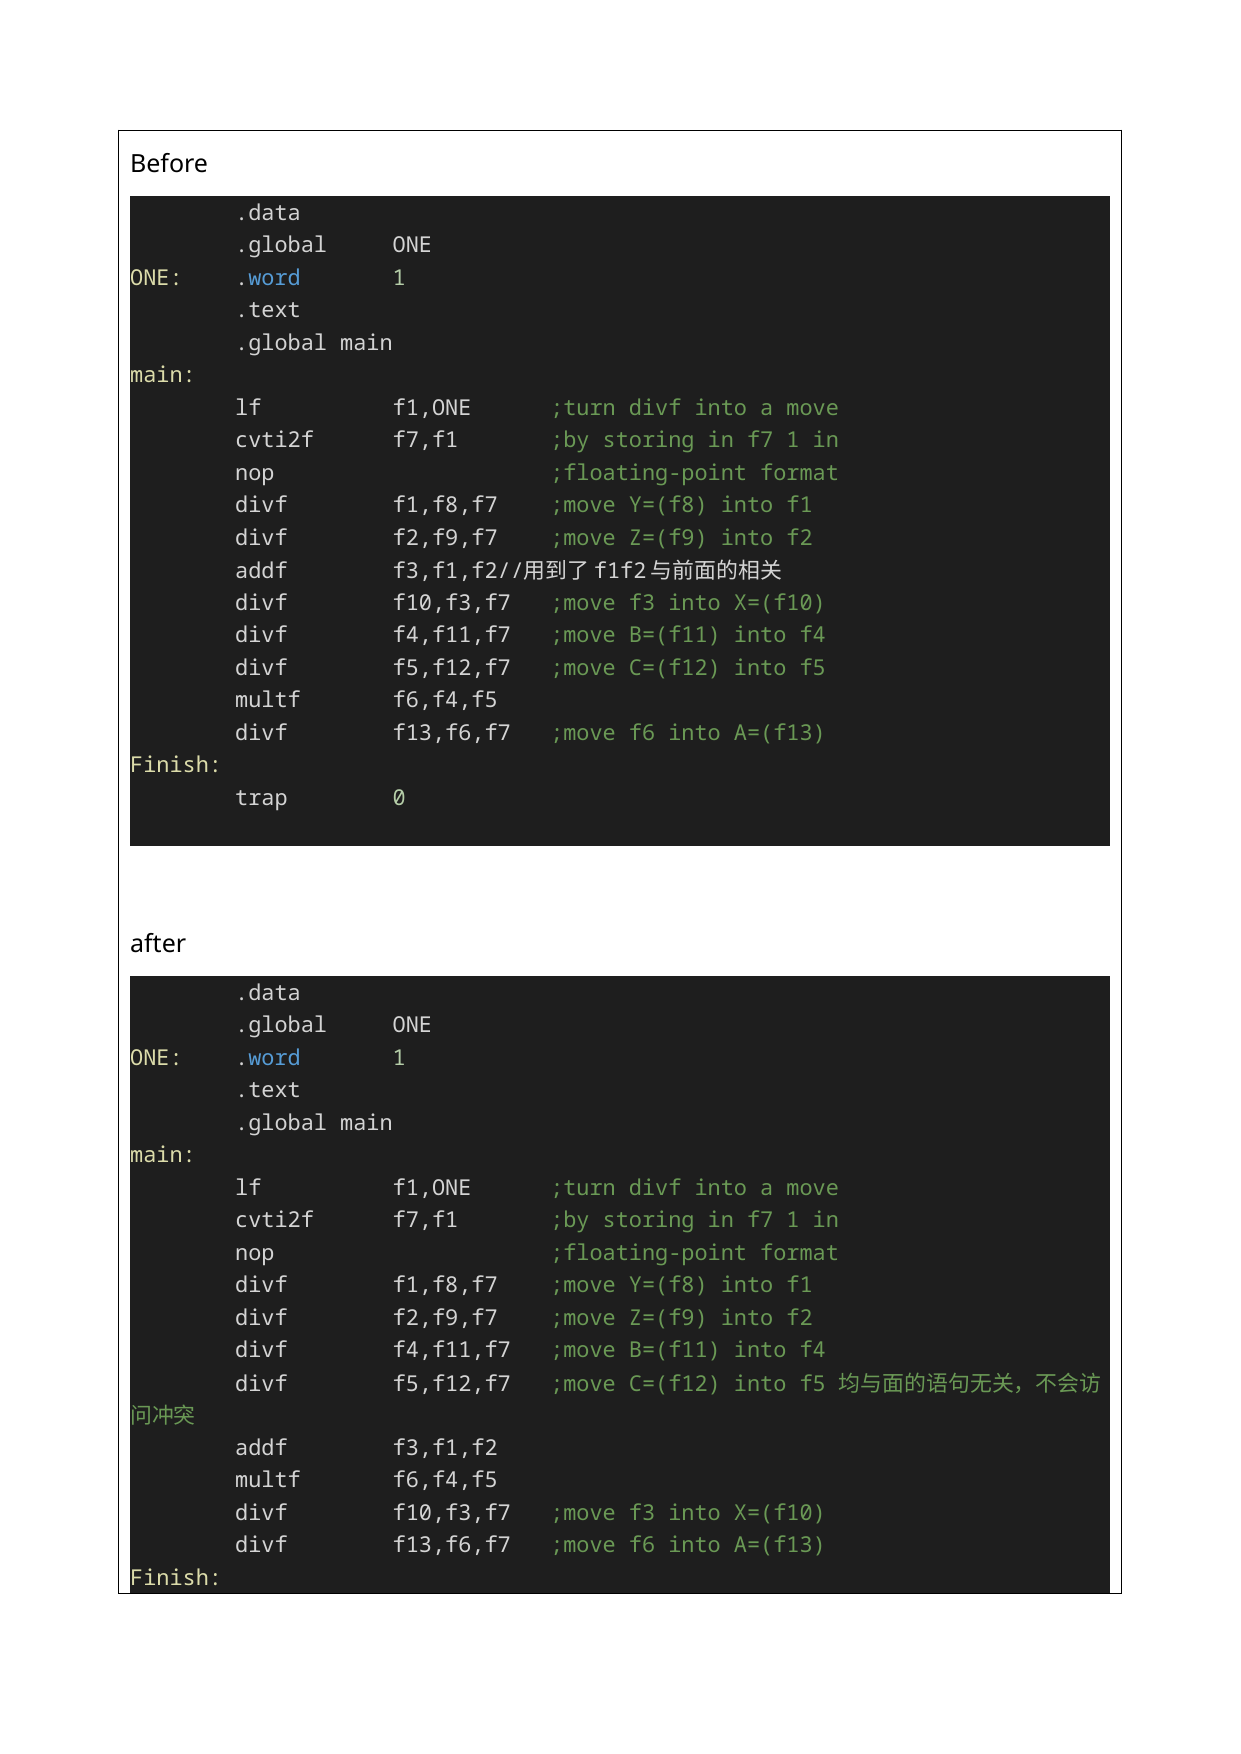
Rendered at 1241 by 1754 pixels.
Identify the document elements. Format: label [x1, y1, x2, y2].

table_cell [119, 131, 1121, 1593]
